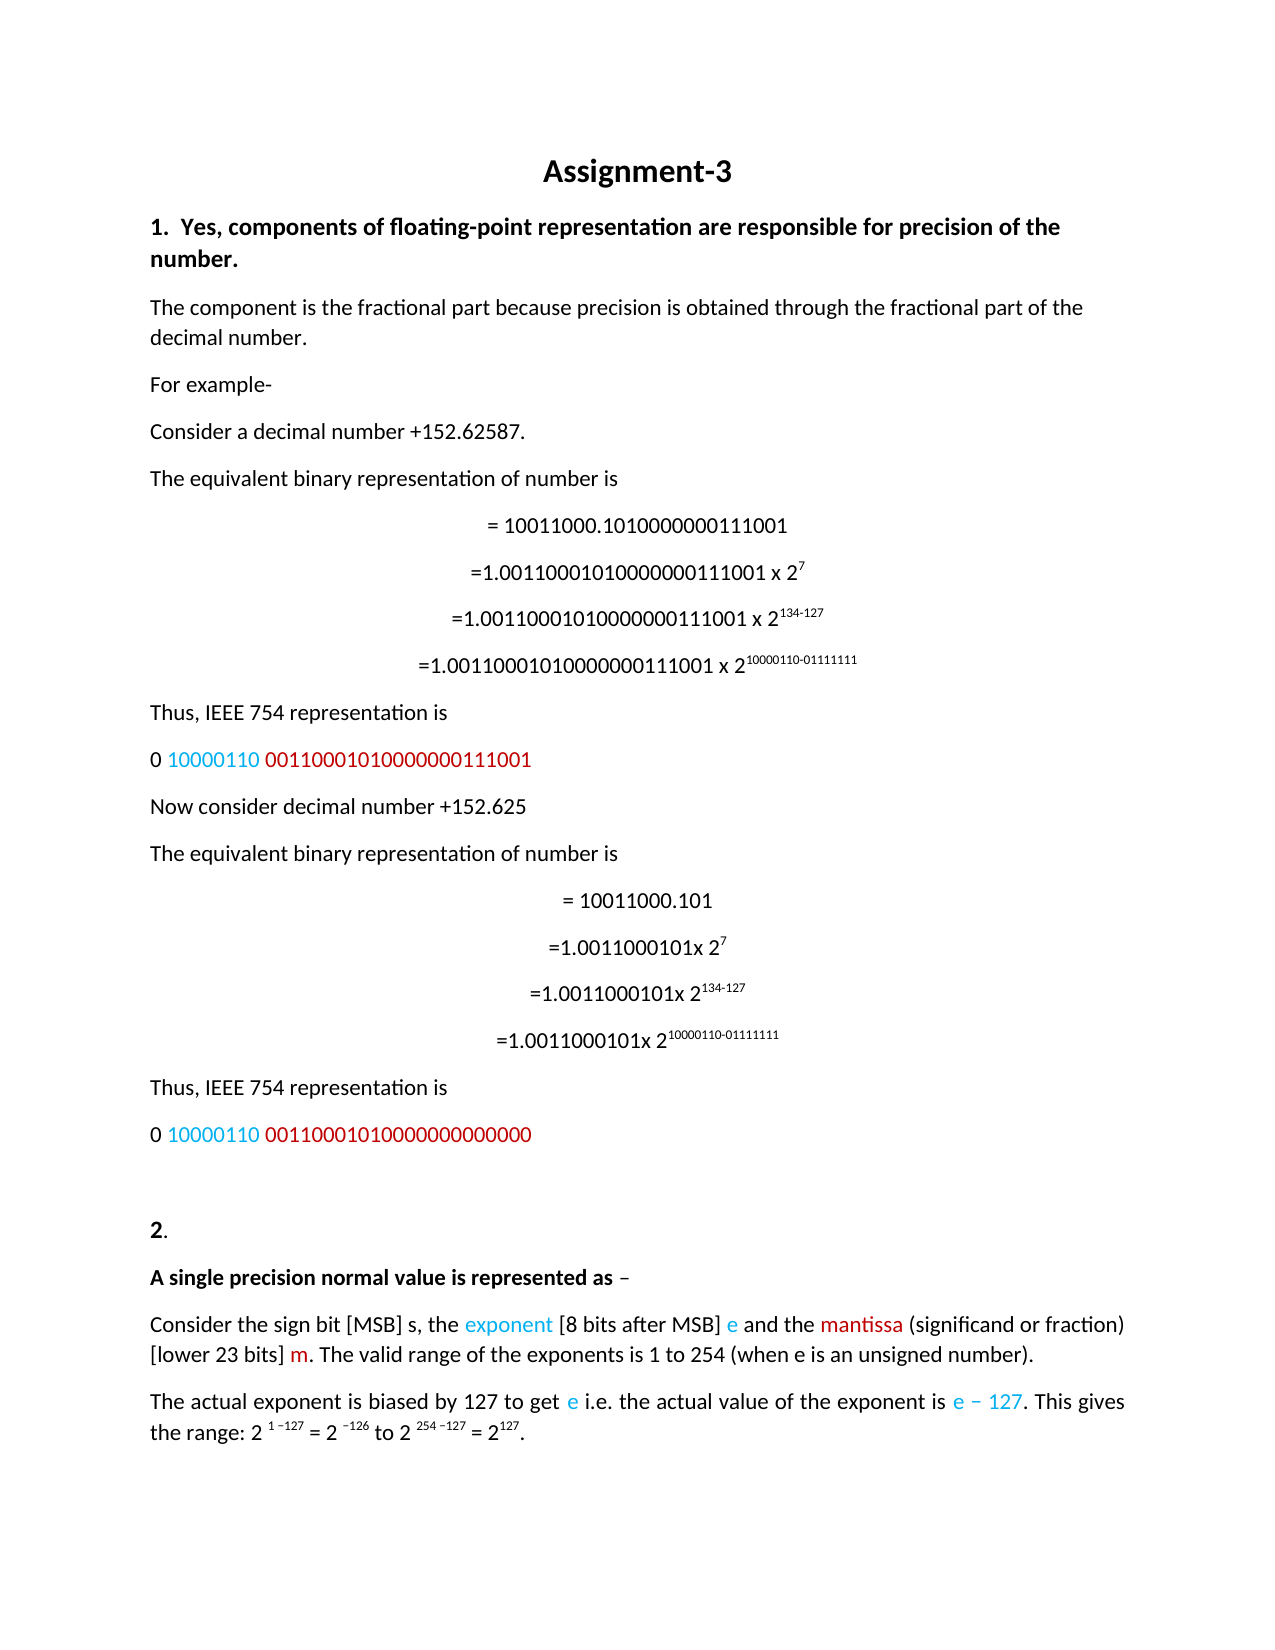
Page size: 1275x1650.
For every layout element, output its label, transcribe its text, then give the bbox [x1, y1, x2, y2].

text The component is the fractional part because precision is obtained through the fractional part of the decimal number. [150, 293, 1125, 351]
text =1.0011000101x 2134-127 [150, 979, 1125, 1008]
text The equivalent binary representation of number is [150, 464, 1125, 492]
text = 10011000.1010000000111001 [150, 511, 1125, 539]
text =1.00110001010000000111001 x 27 [150, 558, 1125, 586]
text A single precision normal value is represented as – [150, 1263, 1125, 1292]
text Thus, IEEE 754 representation is [150, 698, 1125, 726]
text 0 10000110 00110001010000000111001 [150, 745, 1125, 773]
text Thus, IEEE 754 representation is [150, 1073, 1125, 1101]
text =1.00110001010000000111001 x 2134-127 [150, 604, 1125, 633]
text = 10011000.101 [150, 886, 1125, 914]
text Consider a decimal number +152.62587. [150, 417, 1125, 445]
text Assignment-3 [150, 150, 1125, 191]
text The equivalent binary representation of number is [150, 839, 1125, 867]
text 0 10000110 00110001010000000000000 [150, 1120, 1125, 1148]
text Now consider decimal number +152.625 [150, 792, 1125, 820]
text The actual exponent is biased by 127 to get e i.e. the actual value of the exponent is e − 127. This gives the range: 2 1 −127 = 2 −126 to 2 254 −127 = 2127. [150, 1387, 1125, 1446]
text =1.00110001010000000111001 x 210000110-01111111 [150, 651, 1125, 679]
text For example- [150, 370, 1125, 398]
text =1.0011000101x 210000110-01111111 [150, 1026, 1125, 1054]
text 2. [150, 1214, 1125, 1244]
text 1. Yes, components of floating-point representation are responsible for precision of the number. [150, 211, 1125, 274]
text =1.0011000101x 27 [150, 933, 1125, 961]
text Consider the sign bit [MSB] s, the exponent [8 bits after MSB] e and the mantissa (significand or fraction) [lower 23 bits] m. The valid range of the exponents is 1 to 254 (when e is an unsigned number). [150, 1310, 1125, 1369]
